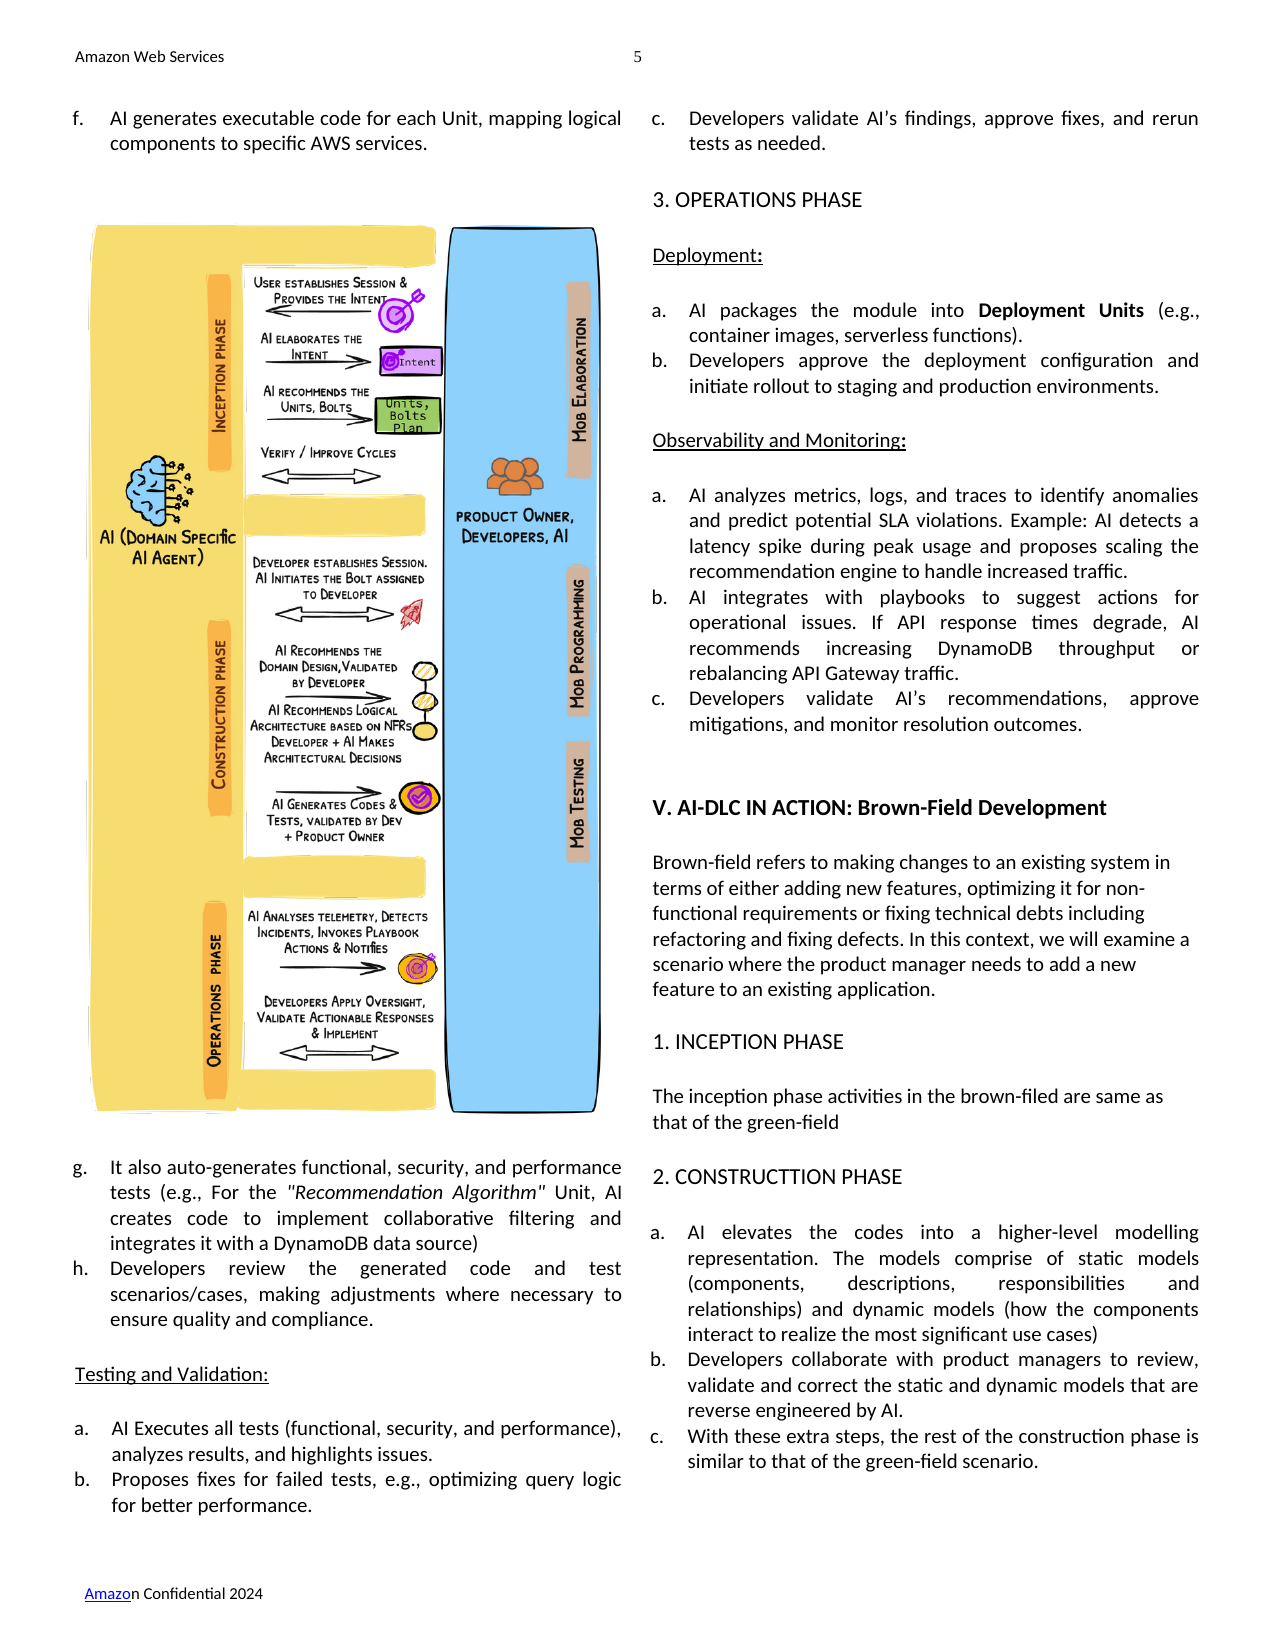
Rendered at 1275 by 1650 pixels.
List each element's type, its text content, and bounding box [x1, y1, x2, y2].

list AI elevates the codes into a higher-level modelling representation. The models comprise of static models (components, descriptions, responsibilities and relationships) and dynamic models (how the components interact to realize the most significant use cases) [650, 1219, 1200, 1347]
text V. AI-DLC IN ACTION: Brown-Field Development [652, 793, 1200, 822]
text Deployment: [652, 242, 1200, 268]
list Developers collaborate with product managers to review, validate and correct the static and dynamic models that are reverse engineered by AI. [650, 1347, 1200, 1423]
text 2. CONSTRUCTTION PHASE [652, 1162, 1200, 1190]
text The inception phase activities in the brown-filed are same as that of the green-field [652, 1083, 1200, 1134]
text Brown-field refers to making changes to an existing system in terms of either adding new features, optimizing it for non-functional requirements or fixing technical debts including refactoring and fixing defects. In this context, we will examine a scenario where the product manager needs to add a new feature to an existing application. [652, 849, 1200, 1002]
list AI generates executable code for each Unit, mapping logical components to specific AWS services. [72, 105, 622, 156]
list AI packages the module into Deployment Units (e.g., container images, serverless functions). [651, 297, 1200, 348]
list With these extra steps, the rest of the construction phase is similar to that of the green-field scenario. [650, 1423, 1200, 1474]
list AI integrates with playbooks to suggest actions for operational issues. If API response times degrade, AI recommends increasing DynamoDB throughput or rebalancing API Gateway traffic. [651, 584, 1200, 686]
text 1. INCEPTION PHASE [652, 1027, 1200, 1056]
list Developers review the generated code and test scenarios/cases, making adjustments where necessary to ensure quality and compliance. [72, 1256, 622, 1332]
text 3. OPERATIONS PHASE [652, 185, 1200, 213]
list Proposes fixes for failed tests, e.g., optimizing query logic for better performance. [74, 1466, 622, 1517]
picture [75, 210, 623, 1125]
list It also auto-generates functional, security, and performance tests (e.g., For the "Recommendation Algorithm" Unit, AI creates code to implement collaborative filtering and integrates it with a DynamoDB data source) [72, 1154, 622, 1256]
list Developers validate AI’s recommendations, approve mitigations, and monitor resolution outcomes. [651, 686, 1200, 736]
list Developers validate AI’s findings, approve fixes, and rerun tests as needed. [651, 105, 1200, 156]
text Observability and Monitoring: [652, 428, 1200, 453]
text Testing and Validation: [75, 1361, 622, 1386]
list AI analyzes metrics, logs, and traces to identify anomalies and predict potential SLA violations. Example: AI detects a latency spike during peak usage and proposes scaling the recommendation engine to handle increased traffic. [651, 482, 1200, 584]
list Developers approve the deployment configuration and initiate rollout to staging and production environments. [651, 348, 1200, 398]
list AI Executes all tests (functional, security, and performance), analyzes results, and highlights issues. [74, 1416, 622, 1466]
